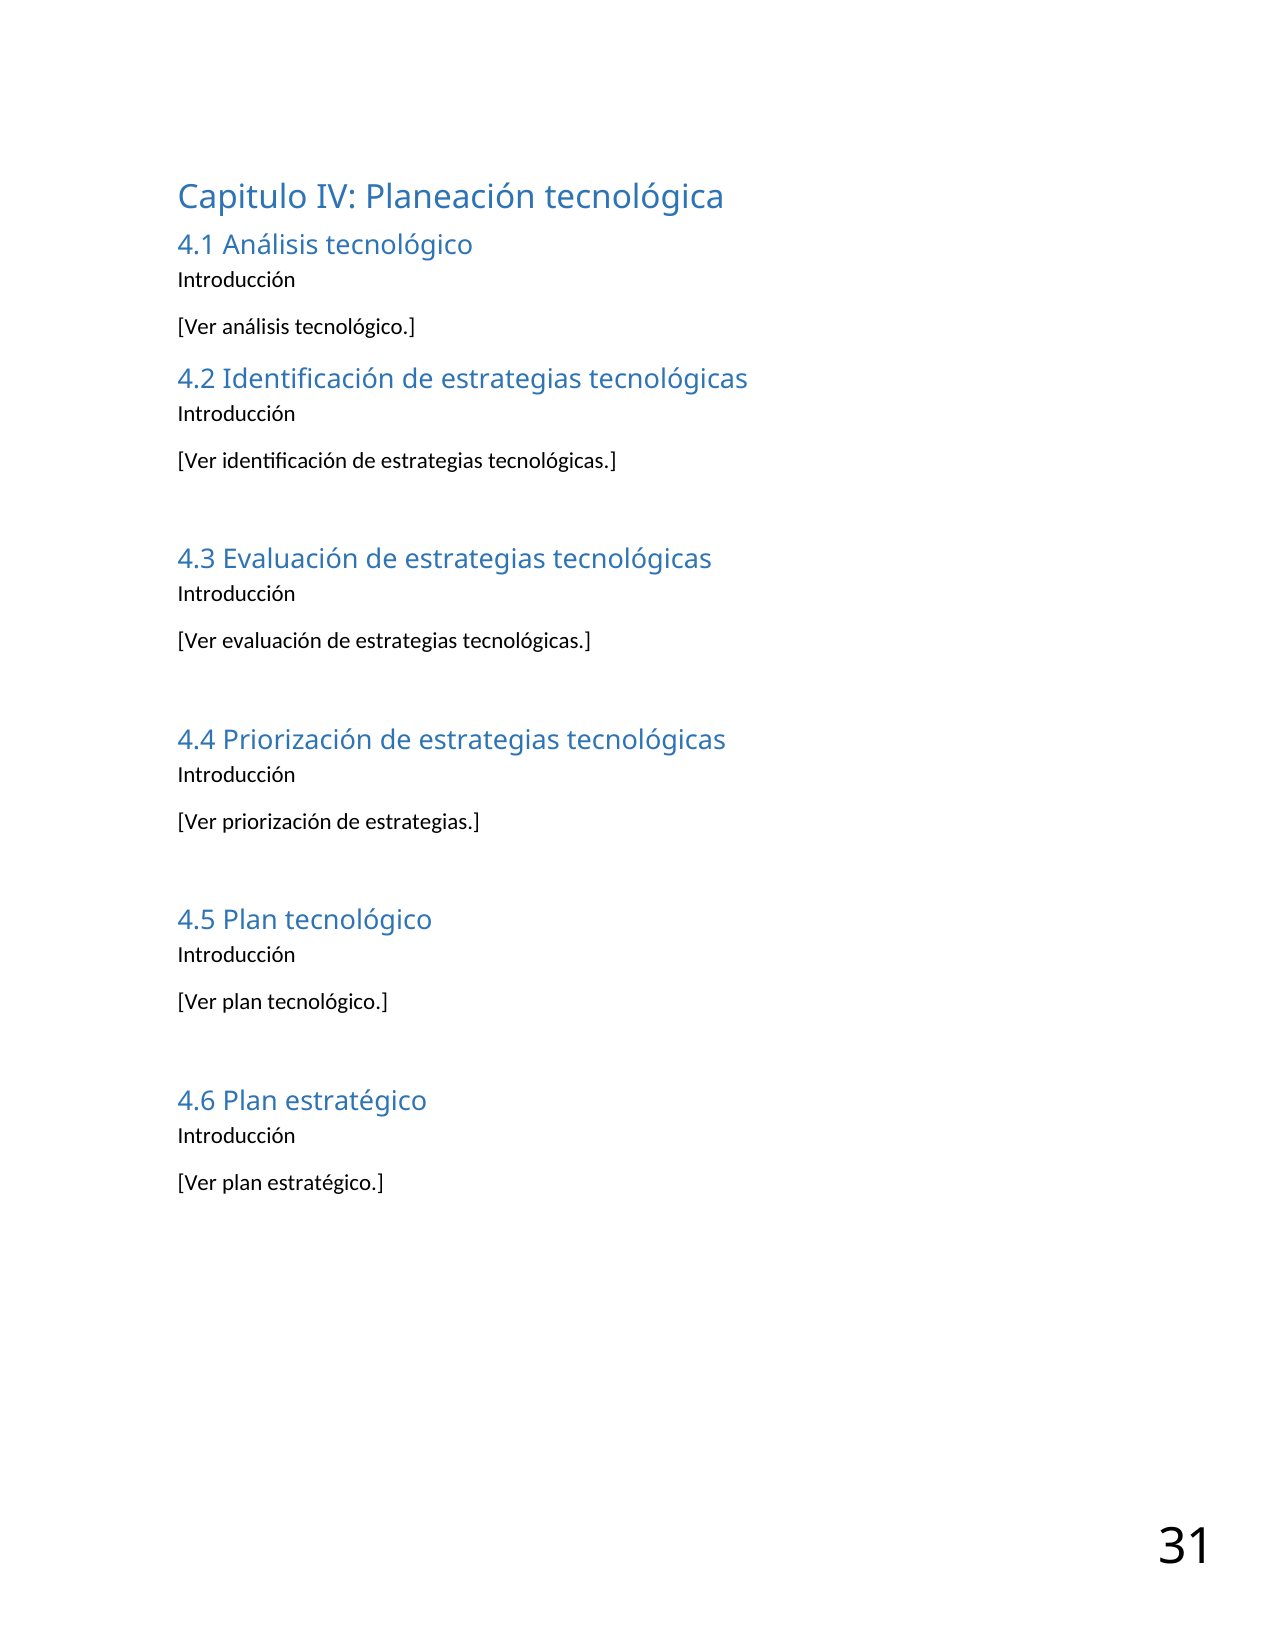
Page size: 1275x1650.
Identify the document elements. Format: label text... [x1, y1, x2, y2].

text [Ver identificación de estrategias tecnológicas.] [177, 446, 1098, 474]
subtitle 4.6 Plan estratégico [177, 1081, 1098, 1118]
subtitle 4.2 Identificación de estrategias tecnológicas [177, 359, 1098, 396]
subtitle 4.1 Análisis tecnológico [177, 226, 1098, 263]
text Introducción [177, 399, 1098, 427]
subtitle Capitulo IV: Planeación tecnológica [177, 173, 1098, 218]
text Introducción [177, 760, 1098, 788]
text Introducción [177, 940, 1098, 968]
text Introducción [177, 579, 1098, 607]
subtitle 4.5 Plan tecnológico [177, 901, 1098, 937]
text [Ver análisis tecnológico.] [177, 312, 1098, 340]
subtitle 4.4 Priorización de estrategias tecnológicas [177, 720, 1098, 757]
text [Ver plan estratégico.] [177, 1168, 1098, 1196]
text Introducción [177, 1121, 1098, 1149]
text [Ver plan tecnológico.] [177, 987, 1098, 1015]
text [Ver priorización de estrategias.] [177, 807, 1098, 835]
text Introducción [177, 266, 1098, 293]
subtitle 4.3 Evaluación de estrategias tecnológicas [177, 540, 1098, 577]
text [Ver evaluación de estrategias tecnológicas.] [177, 626, 1098, 654]
